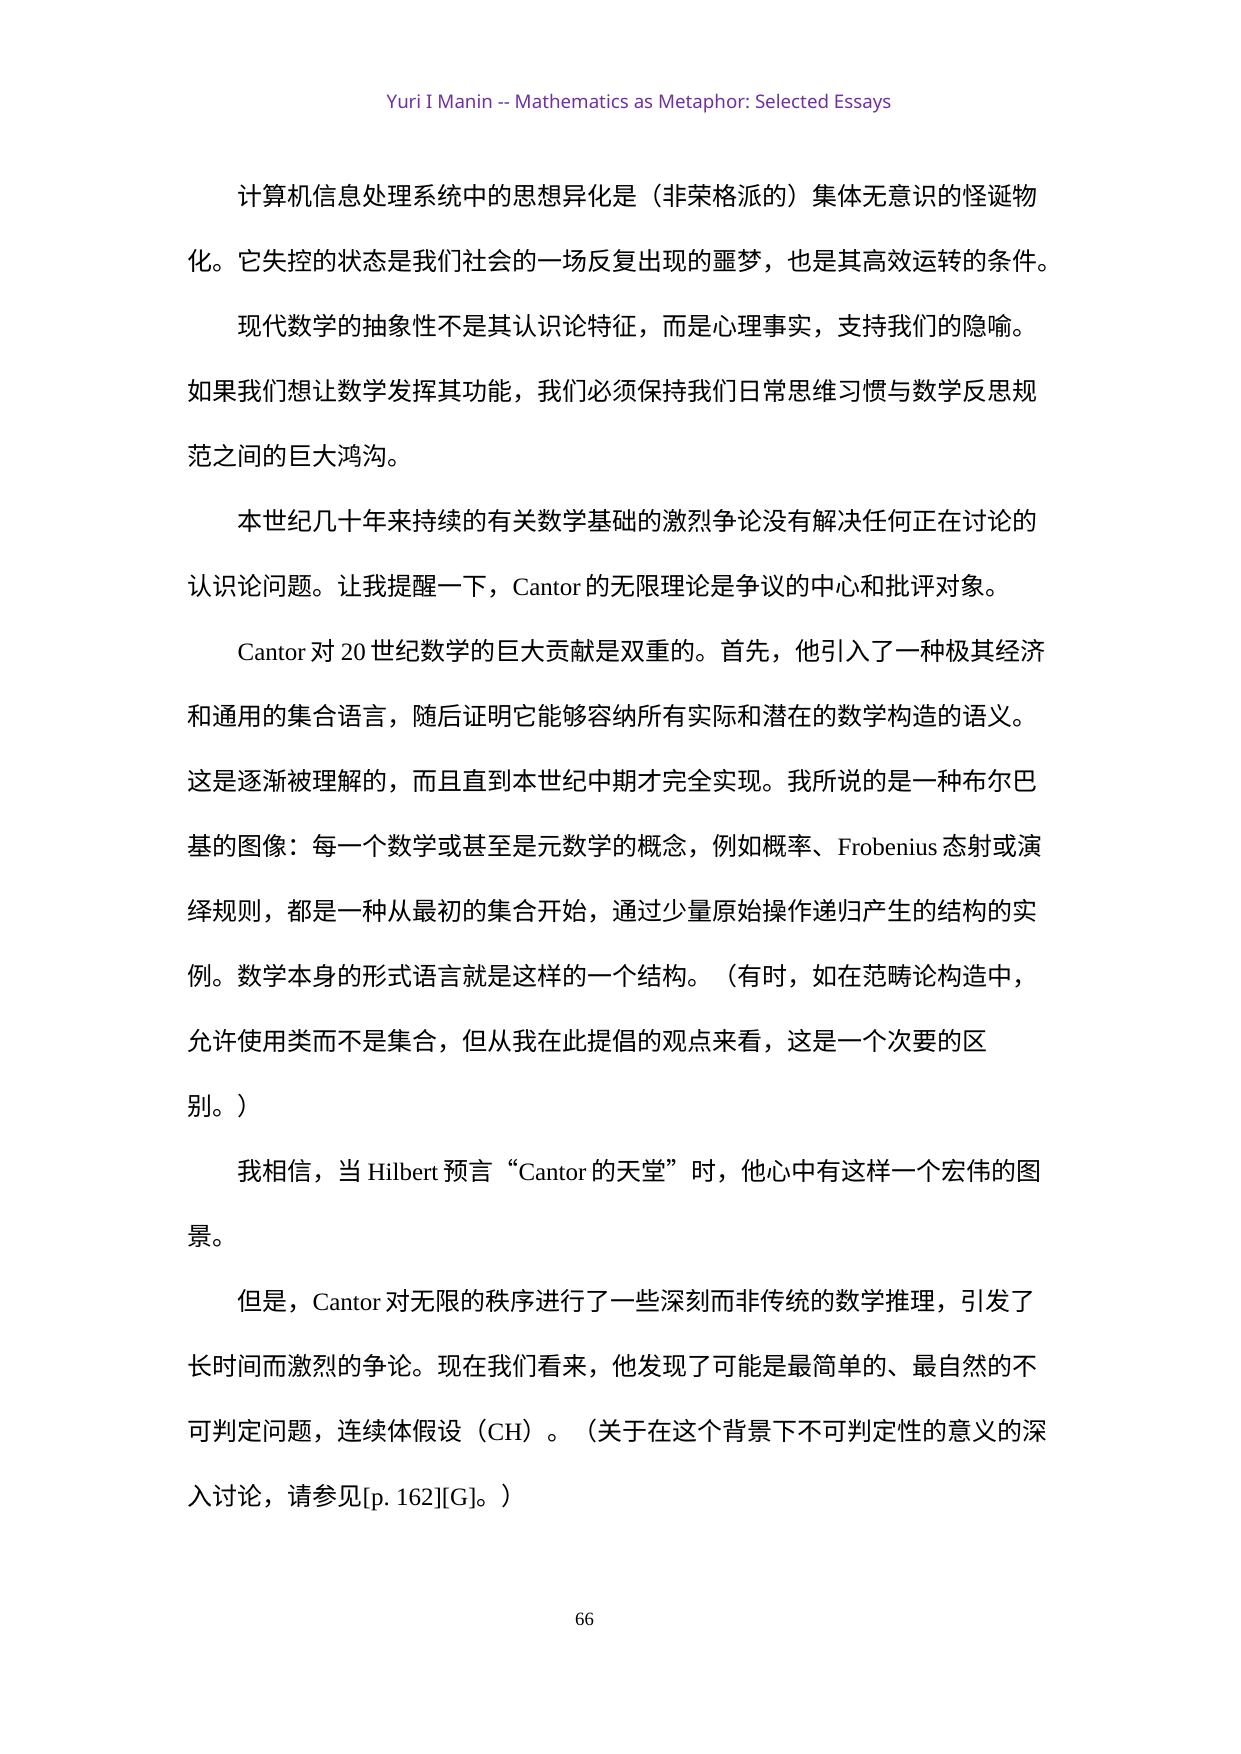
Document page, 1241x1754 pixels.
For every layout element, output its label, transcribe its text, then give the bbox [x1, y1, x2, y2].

text 计算机信息处理系统中的思想异化是（非荣格派的）集体无意识的怪诞物化。它失控的状态是我们社会的一场反复出现的噩梦，也是其高效运转的条件。 [187, 162, 1053, 292]
text Cantor对20世纪数学的巨大贡献是双重的。首先，他引入了一种极其经济和通用的集合语言，随后证明它能够容纳所有实际和潜在的数学构造的语义。这是逐渐被理解的，而且直到本世纪中期才完全实现。我所说的是一种布尔巴基的图像：每一个数学或甚至是元数学的概念，例如概率、Frobenius态射或演绎规则，都是一种从最初的集合开始，通过少量原始操作递归产生的结构的实例。数学本身的形式语言就是这样的一个结构。（有时，如在范畴论构造中，允许使用类而不是集合，但从我在此提倡的观点来看，这是一个次要的区别。） [187, 617, 1053, 1137]
text 但是，Cantor对无限的秩序进行了一些深刻而非传统的数学推理，引发了长时间而激烈的争论。现在我们看来，他发现了可能是最简单的、最自然的不可判定问题，连续体假设（CH）。（关于在这个背景下不可判定性的意义的深入讨论，请参见[p. 162][G]。） [187, 1267, 1053, 1527]
text 本世纪几十年来持续的有关数学基础的激烈争论没有解决任何正在讨论的认识论问题。让我提醒一下，Cantor的无限理论是争议的中心和批评对象。 [187, 487, 1053, 617]
text 我相信，当Hilbert预言“Cantor的天堂”时，他心中有这样一个宏伟的图景。 [187, 1137, 1053, 1267]
text 现代数学的抽象性不是其认识论特征，而是心理事实，支持我们的隐喻。如果我们想让数学发挥其功能，我们必须保持我们日常思维习惯与数学反思规范之间的巨大鸿沟。 [187, 292, 1053, 487]
